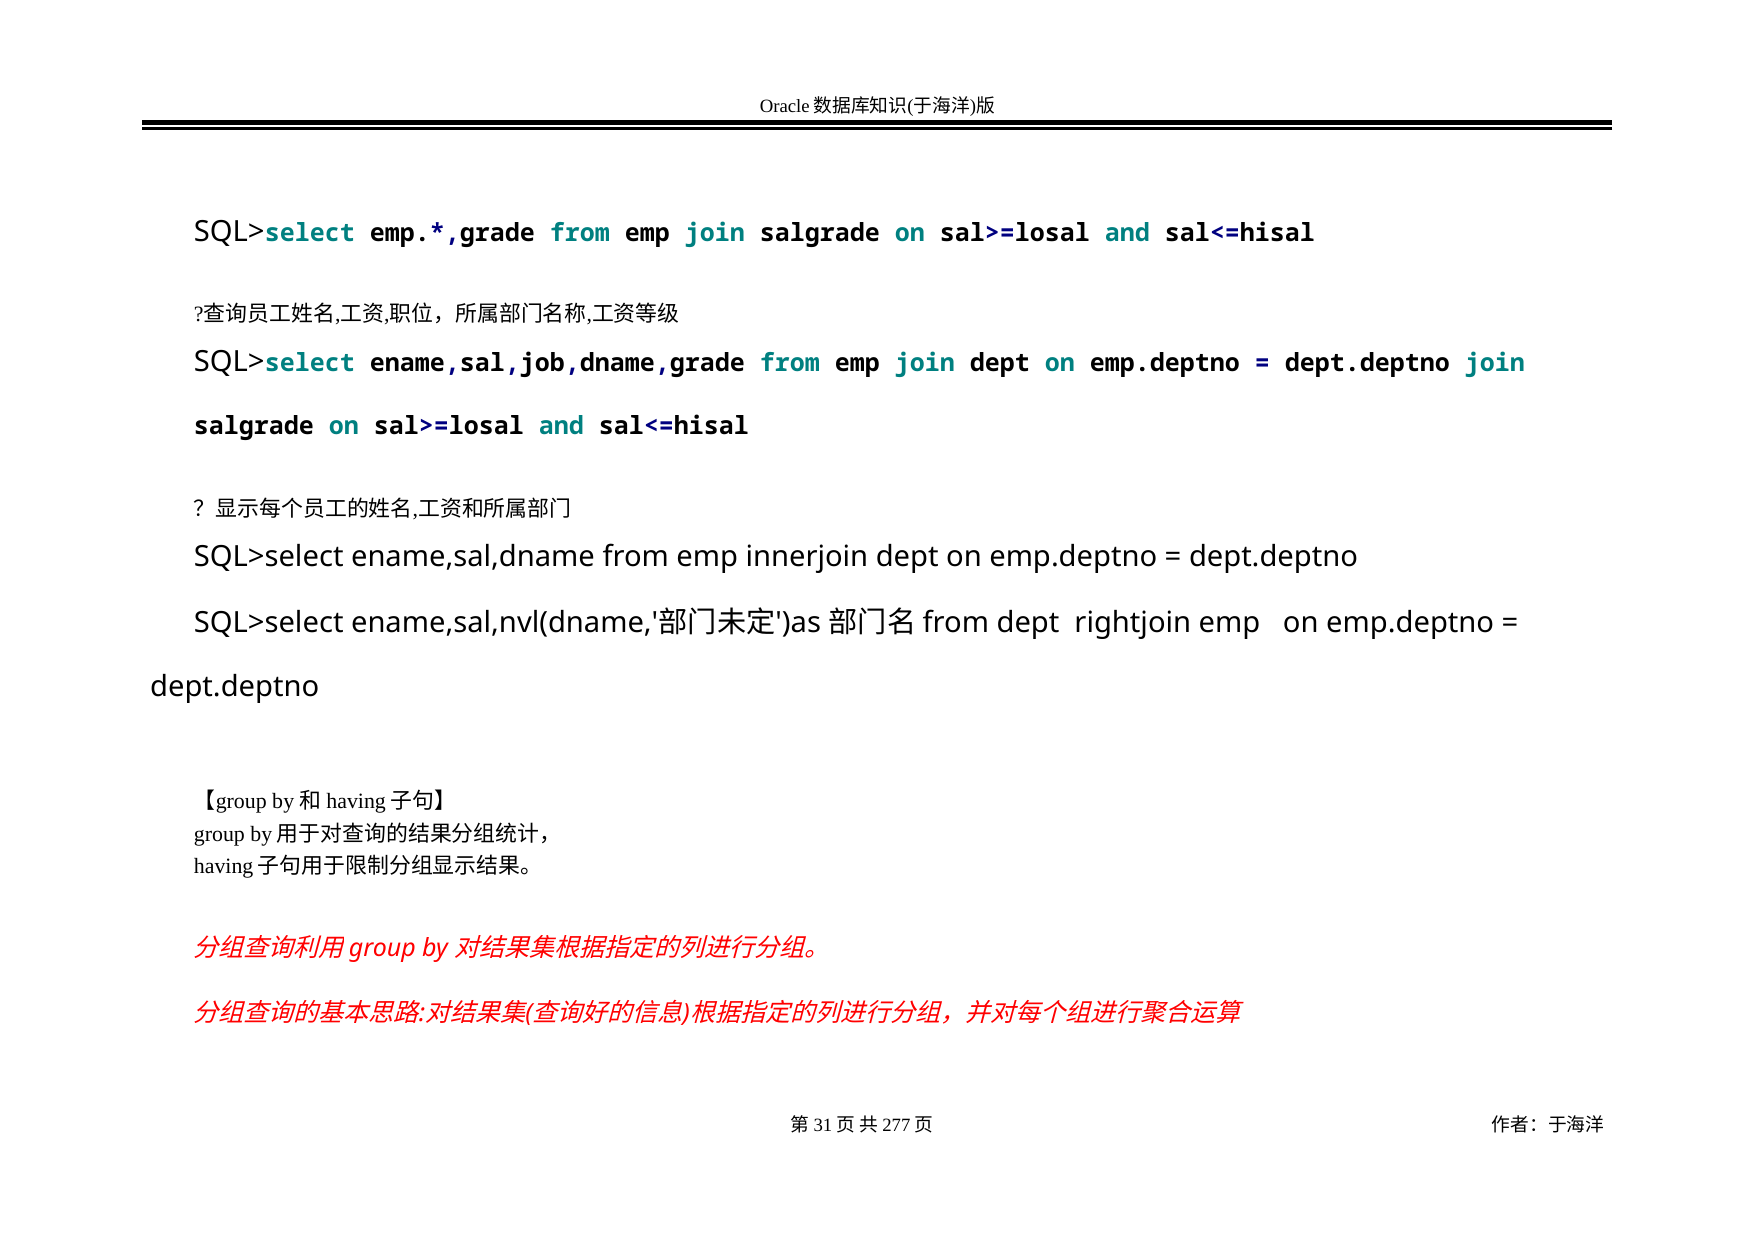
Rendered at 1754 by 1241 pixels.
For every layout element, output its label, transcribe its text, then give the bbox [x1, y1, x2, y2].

text SQL>select ename,sal,dname from emp innerjoin dept on emp.deptno = dept.deptno [150, 523, 1604, 588]
text 【group by 和 having子句】 [194, 783, 1604, 815]
text SQL>select ename,sal,nvl(dname,'部门未定')as 部门名 from dept rightjoin emp on emp.deptno = dept.deptno [150, 588, 1604, 718]
text ？显示每个员工的姓名,工资和所属部门 [150, 490, 1604, 523]
text 分组查询利用group by 对结果集根据指定的列进行分组。 [194, 913, 1604, 978]
text having子句用于限制分组显示结果。 [194, 848, 1604, 880]
text SQL>select emp.*,grade from emp join salgrade on sal>=losal and sal<=hisal [194, 198, 1604, 263]
text ?查询员工姓名,工资,职位，所属部门名称,工资等级 [150, 295, 1604, 328]
text 分组查询的基本思路:对结果集(查询好的信息)根据指定的列进行分组，并对每个组进行聚合运算 [194, 978, 1604, 1043]
text SQL>select ename,sal,job,dname,grade from emp join dept on emp.deptno = dept.deptno join salgrade on sal>=losal and sal<=hisal [194, 328, 1604, 458]
text group by用于对查询的结果分组统计， [194, 815, 1604, 848]
